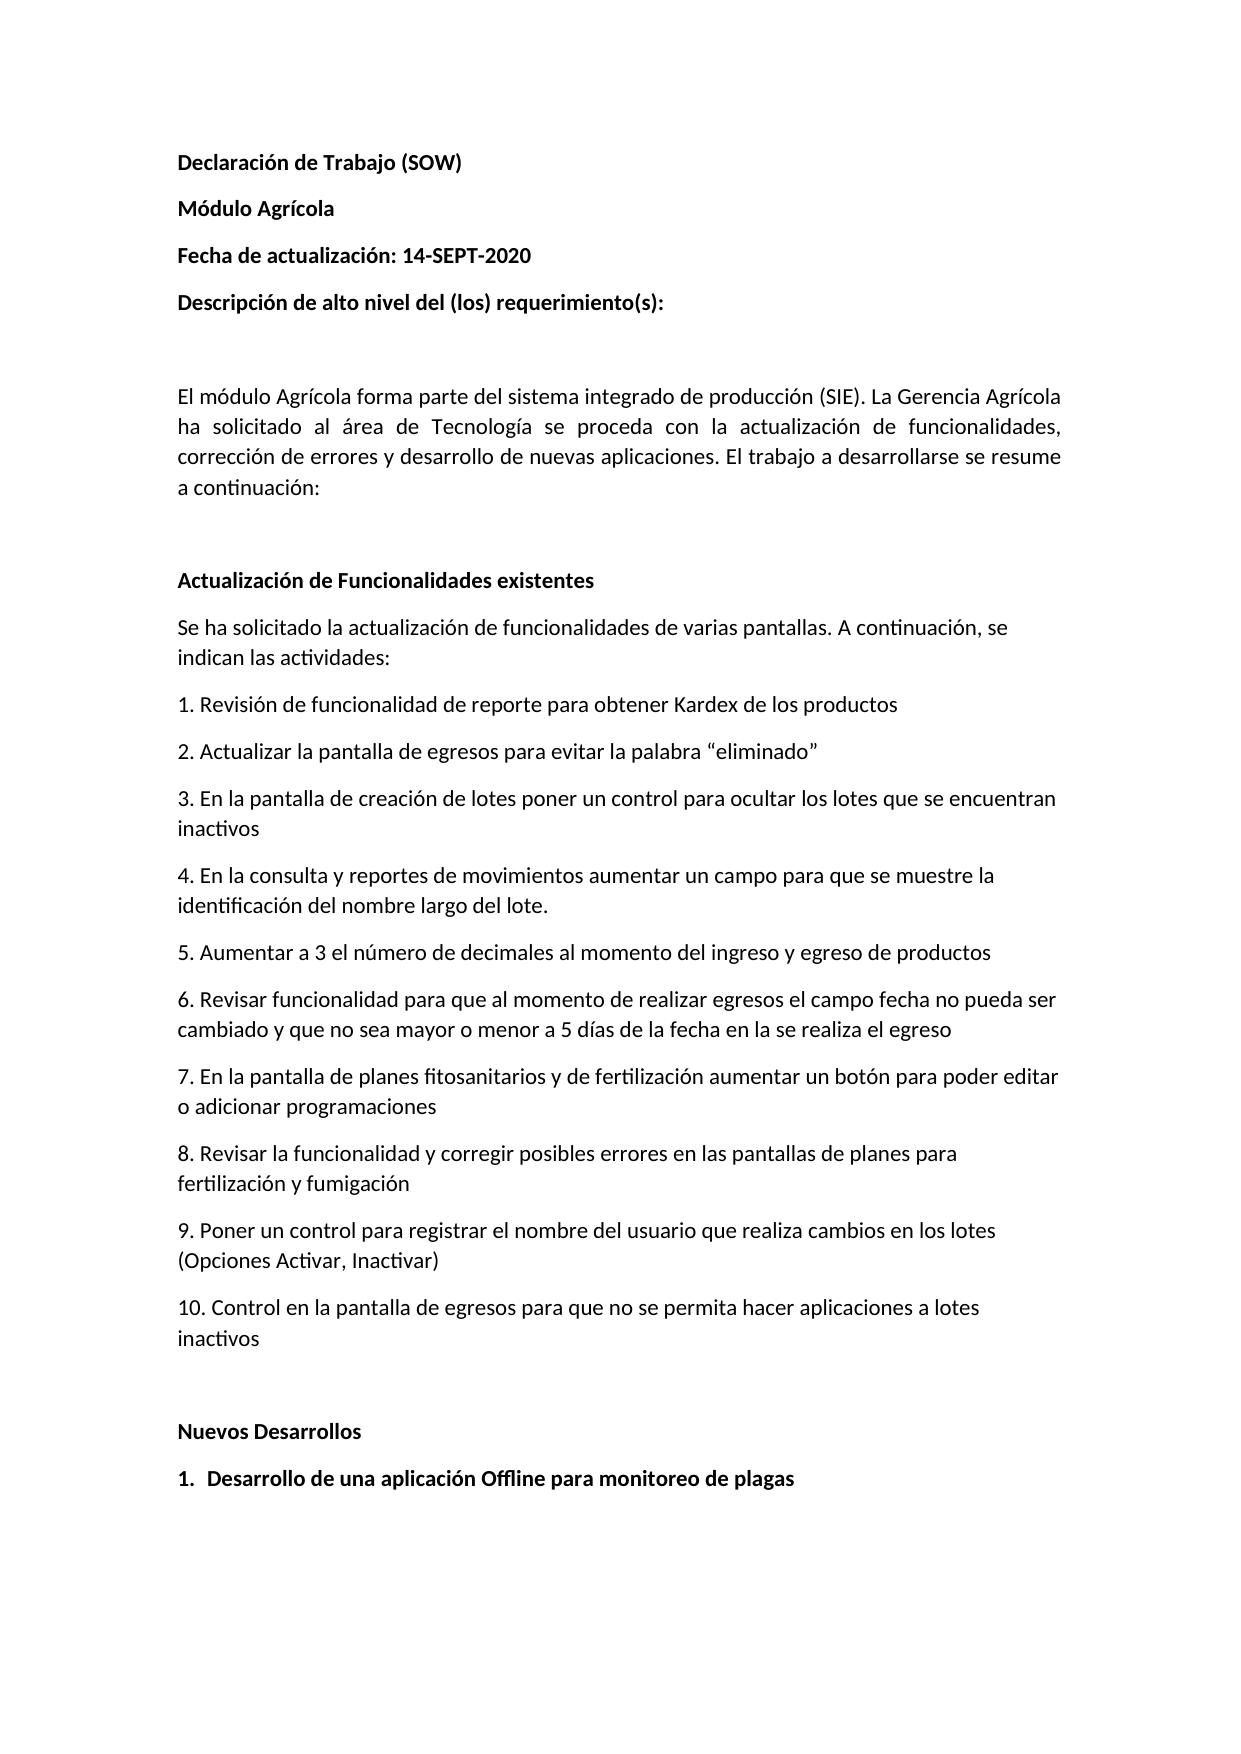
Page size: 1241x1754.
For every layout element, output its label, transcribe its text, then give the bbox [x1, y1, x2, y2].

text 5. Aumentar a 3 el número de decimales al momento del ingreso y egreso de productos [177, 938, 1063, 966]
text 1. Revisión de funcionalidad de reporte para obtener Kardex de los productos [177, 690, 1063, 718]
text Módulo Agrícola [177, 194, 1063, 222]
list Desarrollo de una aplicación Offline para monitoreo de plagas [177, 1464, 1063, 1492]
text Fecha de actualización: 14-SEPT-2020 [177, 241, 1063, 269]
text Nuevos Desarrollos [177, 1417, 1063, 1445]
text Descripción de alto nivel del (los) requerimiento(s): [177, 288, 1063, 316]
text 7. En la pantalla de planes fitosanitarios y de fertilización aumentar un botón para poder editar o adicionar programaciones [177, 1062, 1063, 1120]
text Declaración de Trabajo (SOW) [177, 148, 1063, 176]
text 6. Revisar funcionalidad para que al momento de realizar egresos el campo fecha no pueda ser cambiado y que no sea mayor o menor a 5 días de la fecha en la se realiza el egreso [177, 985, 1063, 1043]
text El módulo Agrícola forma parte del sistema integrado de producción (SIE). La Gerencia Agrícola ha solicitado al área de Tecnología se proceda con la actualización de funcionalidades, corrección de errores y desarrollo de nuevas aplicaciones. El trabajo a desarrollarse se resume a continuación: [177, 382, 1063, 501]
text 8. Revisar la funcionalidad y corregir posibles errores en las pantallas de planes para fertilización y fumigación [177, 1139, 1063, 1197]
text 3. En la pantalla de creación de lotes poner un control para ocultar los lotes que se encuentran inactivos [177, 784, 1063, 842]
text 10. Control en la pantalla de egresos para que no se permita hacer aplicaciones a lotes inactivos [177, 1293, 1063, 1352]
text 2. Actualizar la pantalla de egresos para evitar la palabra “eliminado” [177, 737, 1063, 765]
text 4. En la consulta y reportes de movimientos aumentar un campo para que se muestre la identificación del nombre largo del lote. [177, 861, 1063, 919]
text Se ha solicitado la actualización de funcionalidades de varias pantallas. A continuación, se indican las actividades: [177, 613, 1063, 671]
text 9. Poner un control para registrar el nombre del usuario que realiza cambios en los lotes (Opciones Activar, Inactivar) [177, 1216, 1063, 1274]
text Actualización de Funcionalidades existentes [177, 566, 1063, 594]
